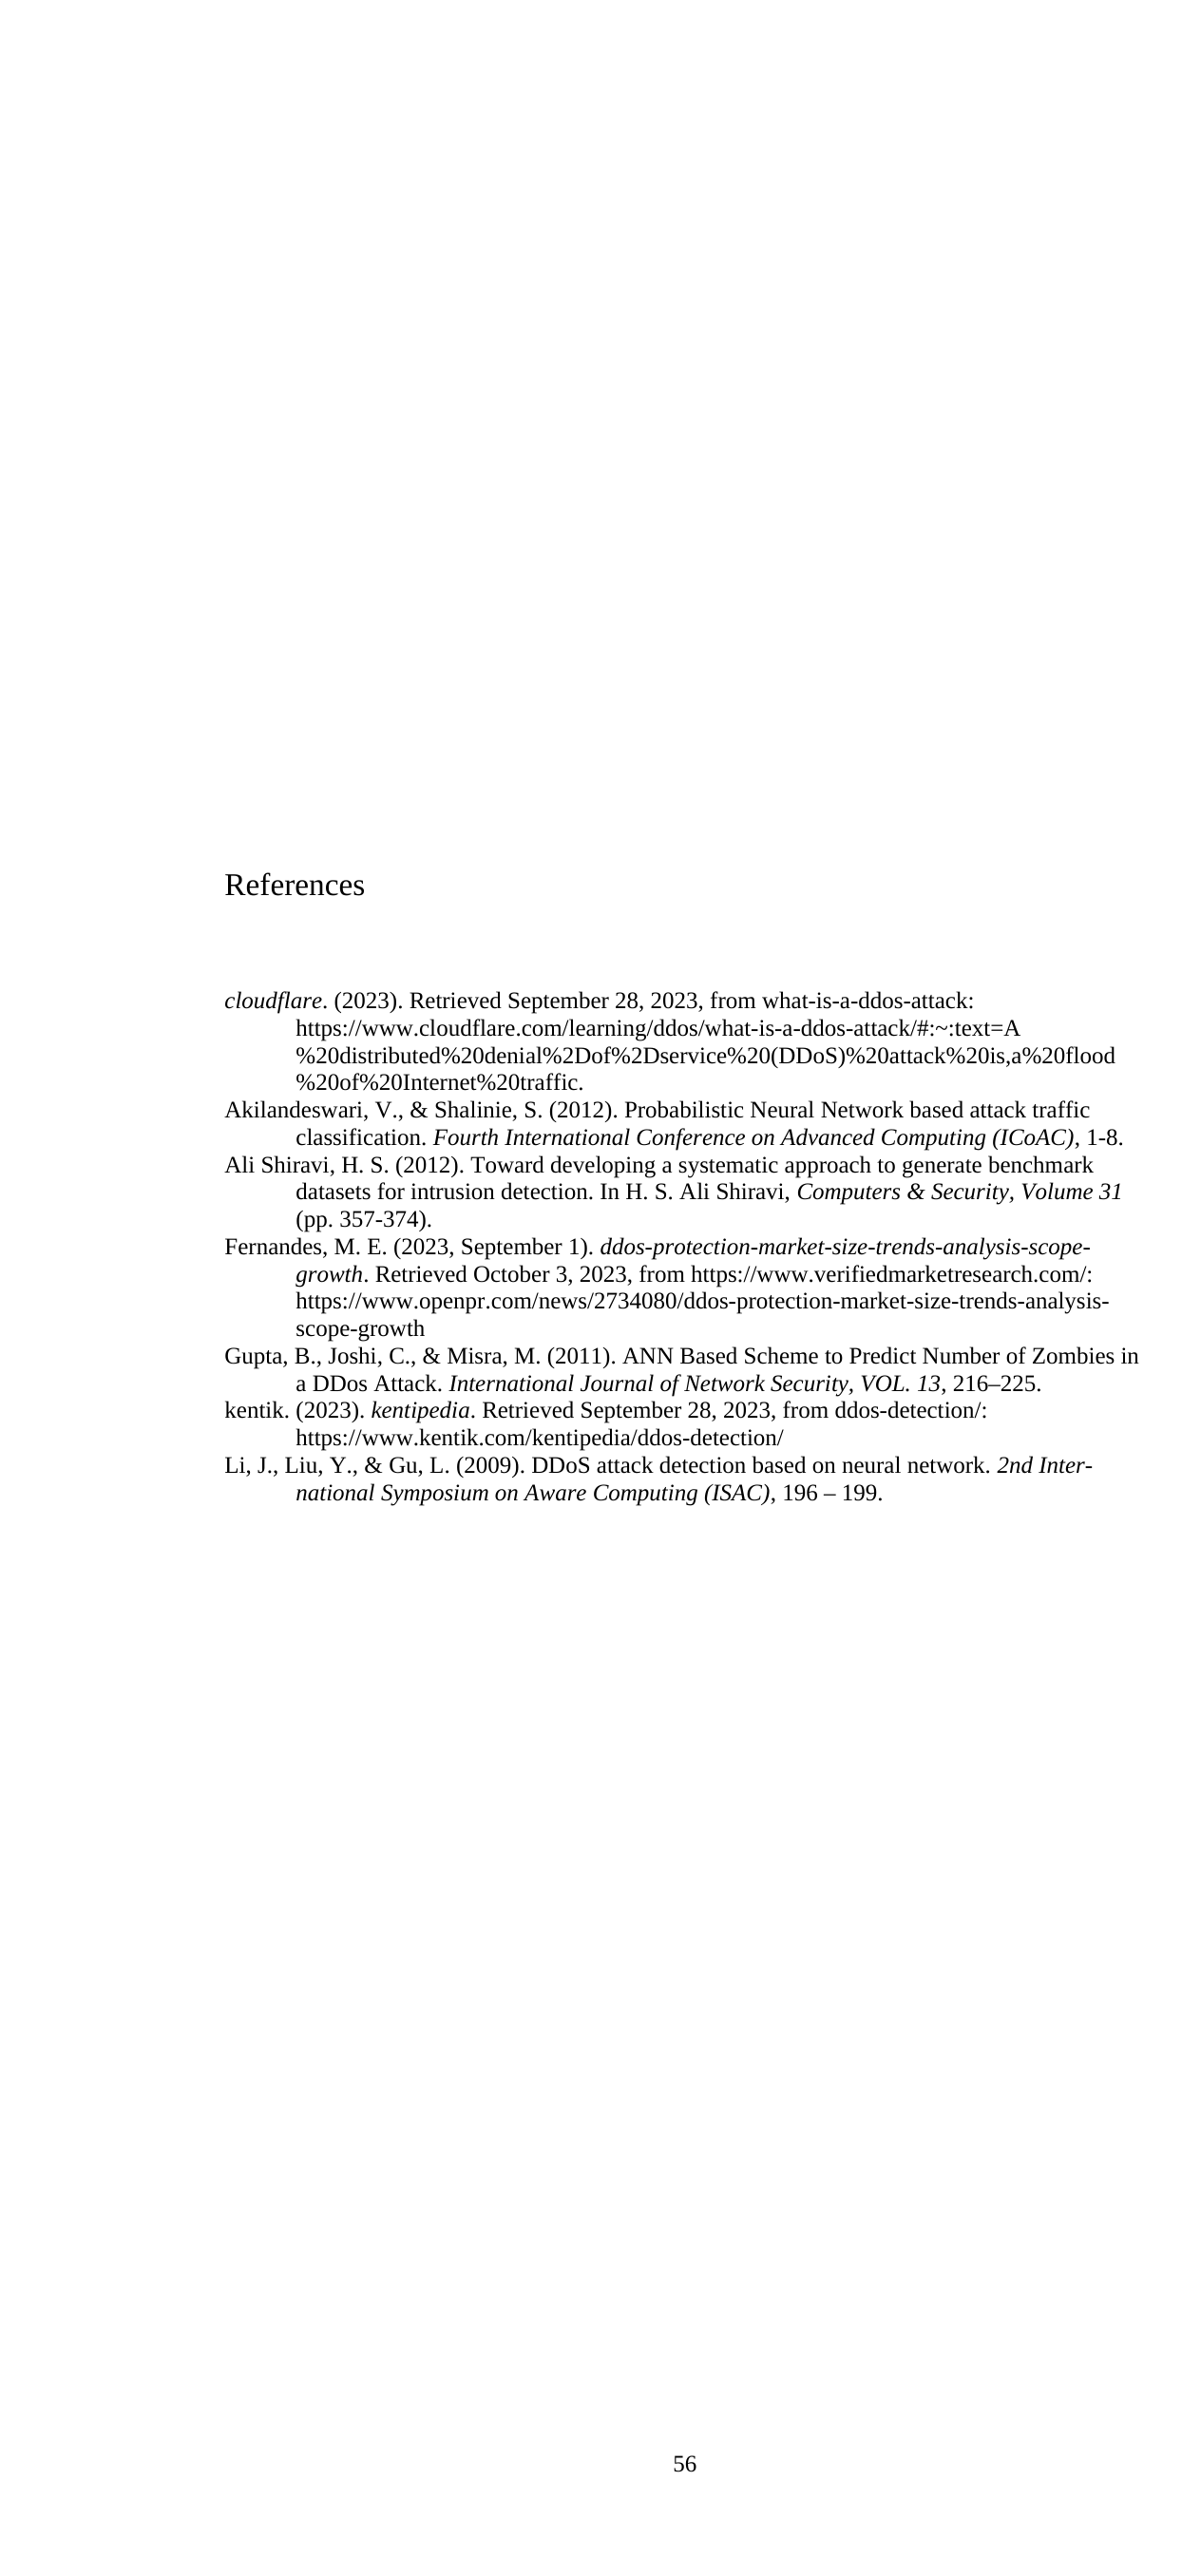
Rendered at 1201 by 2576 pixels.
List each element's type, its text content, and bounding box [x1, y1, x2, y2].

subtitle References [224, 867, 1145, 903]
